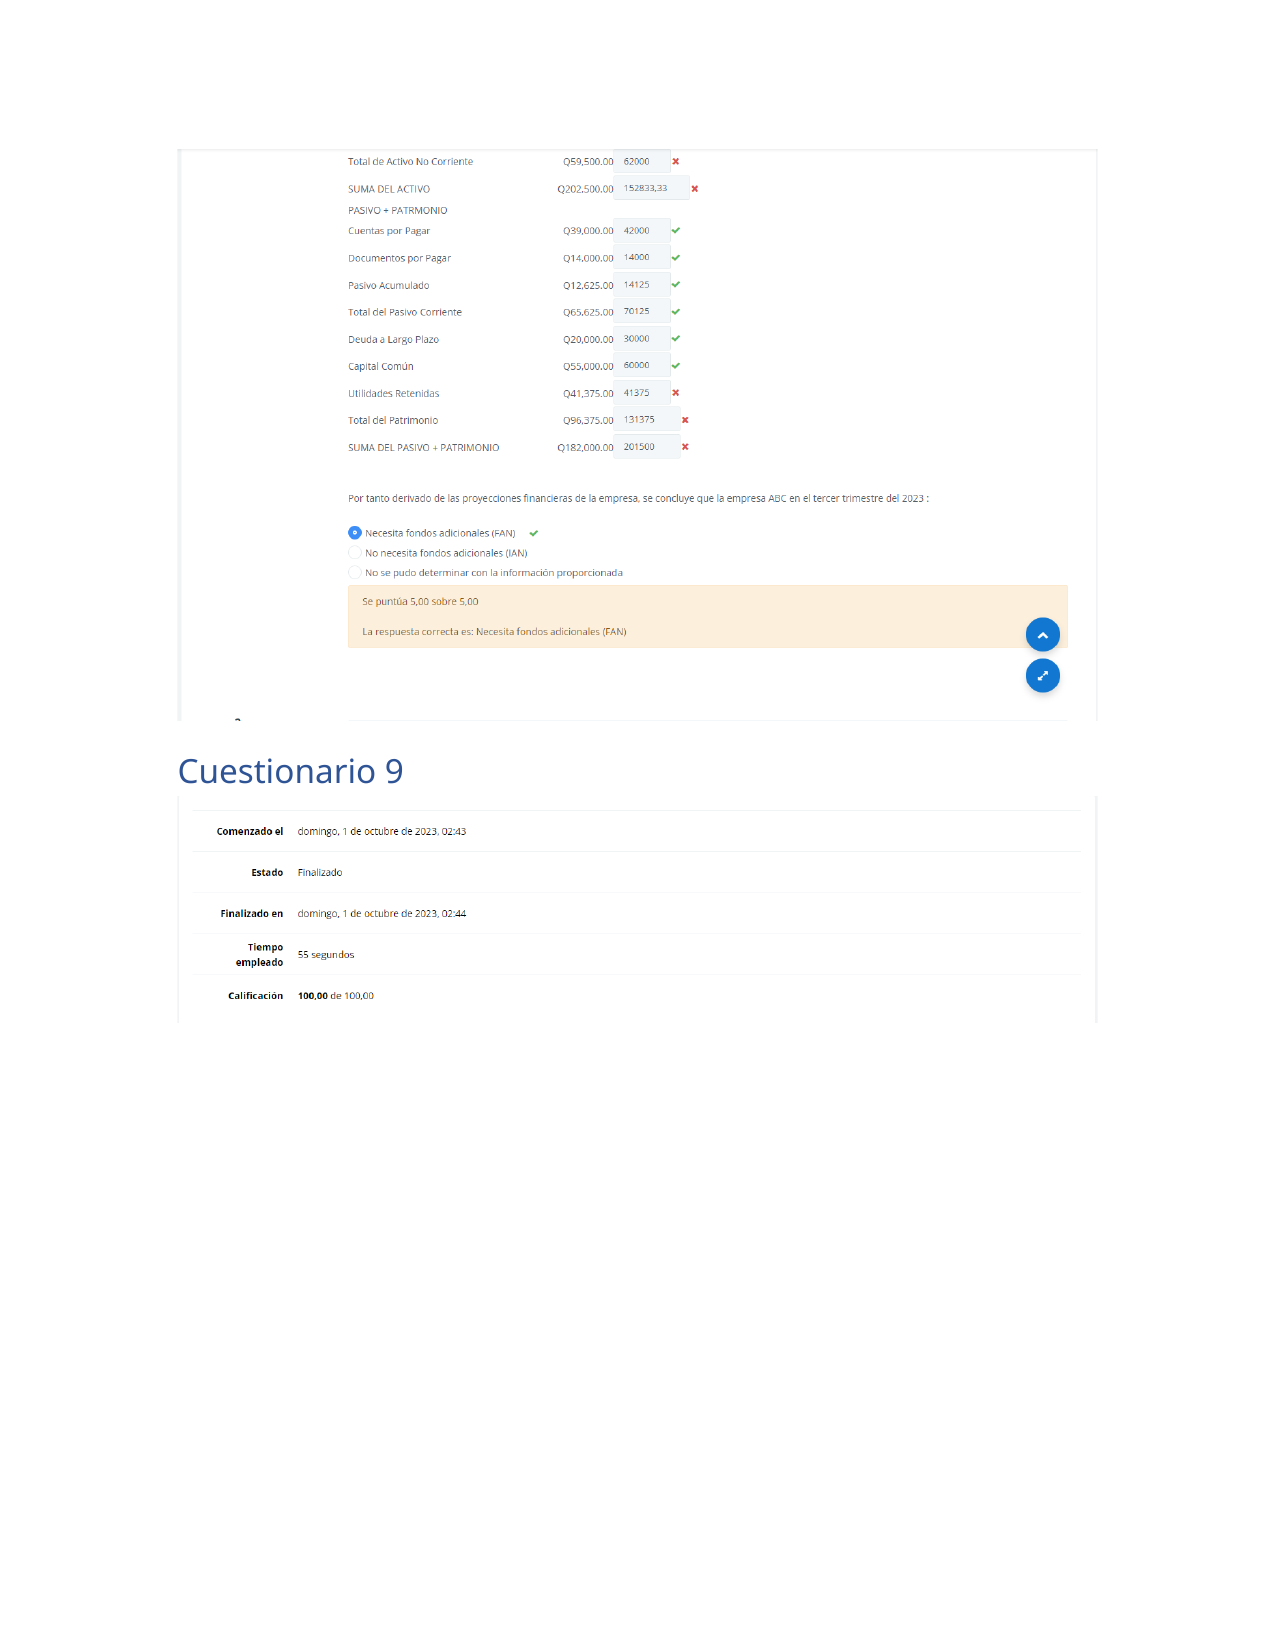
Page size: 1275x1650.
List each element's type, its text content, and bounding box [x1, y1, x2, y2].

picture [177, 796, 1098, 1023]
picture [177, 147, 1098, 721]
subtitle Cuestionario 9 [177, 747, 1098, 793]
